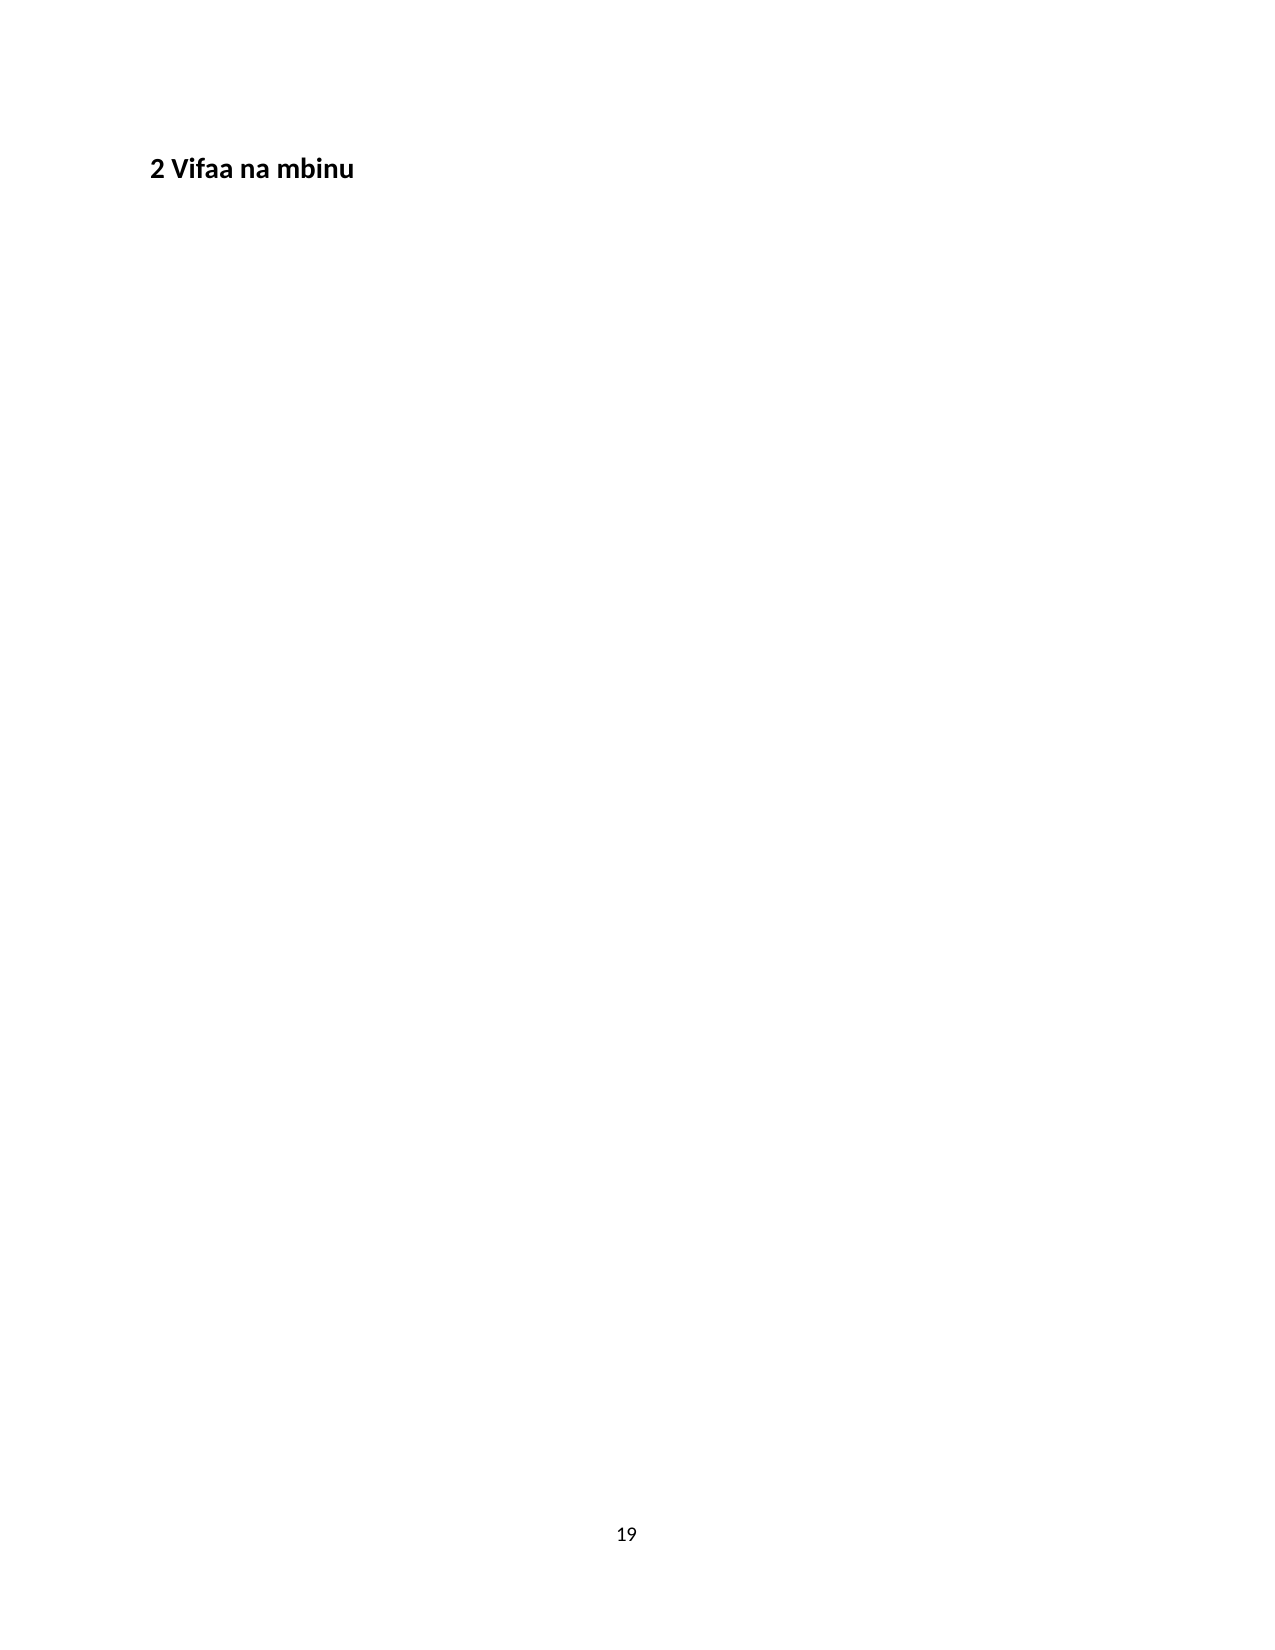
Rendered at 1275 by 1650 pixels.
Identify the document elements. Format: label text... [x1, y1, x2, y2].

text 2 Vifaa na mbinu [150, 150, 1125, 186]
